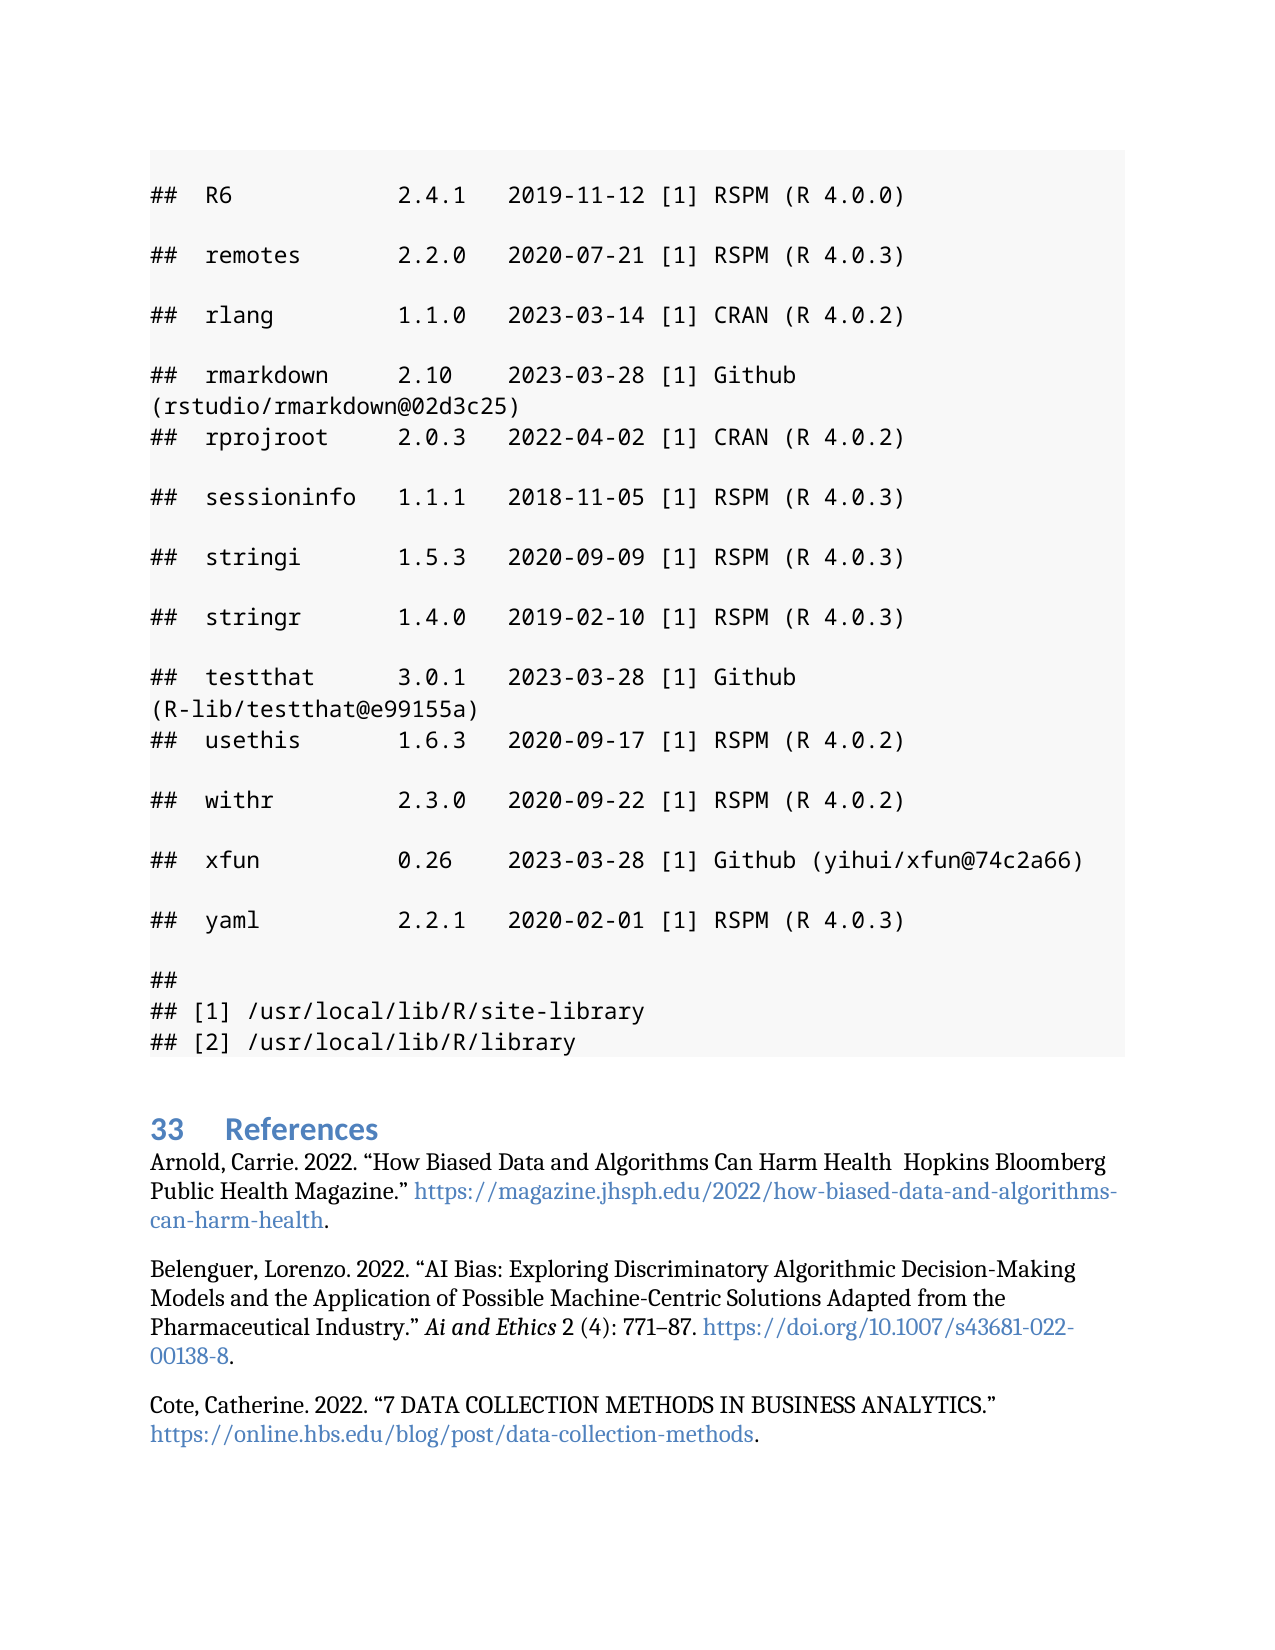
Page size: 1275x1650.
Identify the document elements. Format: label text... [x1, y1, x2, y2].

text Cote, Catherine. 2022. “7 DATA COLLECTION METHODS IN BUSINESS ANALYTICS.” https://online.hbs.edu/blog/post/data-collection-methods. [150, 1391, 1125, 1449]
text Arnold, Carrie. 2022. “How Biased Data and Algorithms Can Harm Health Hopkins Bloomberg Public Health Magazine.” https://magazine.jhsph.edu/2022/how-biased-data-and-algorithms-can-harm-health. [150, 1148, 1125, 1234]
text Belenguer, Lorenzo. 2022. “AI Bias: Exploring Discriminatory Algorithmic Decision-Making Models and the Application of Possible Machine-Centric Solutions Adapted from the Pharmaceutical Industry.” Ai and Ethics 2 (4): 771–87. https://doi.org/10.1007/s43681-022-00138-8. [150, 1255, 1125, 1370]
subtitle 33 References [150, 1107, 1125, 1148]
